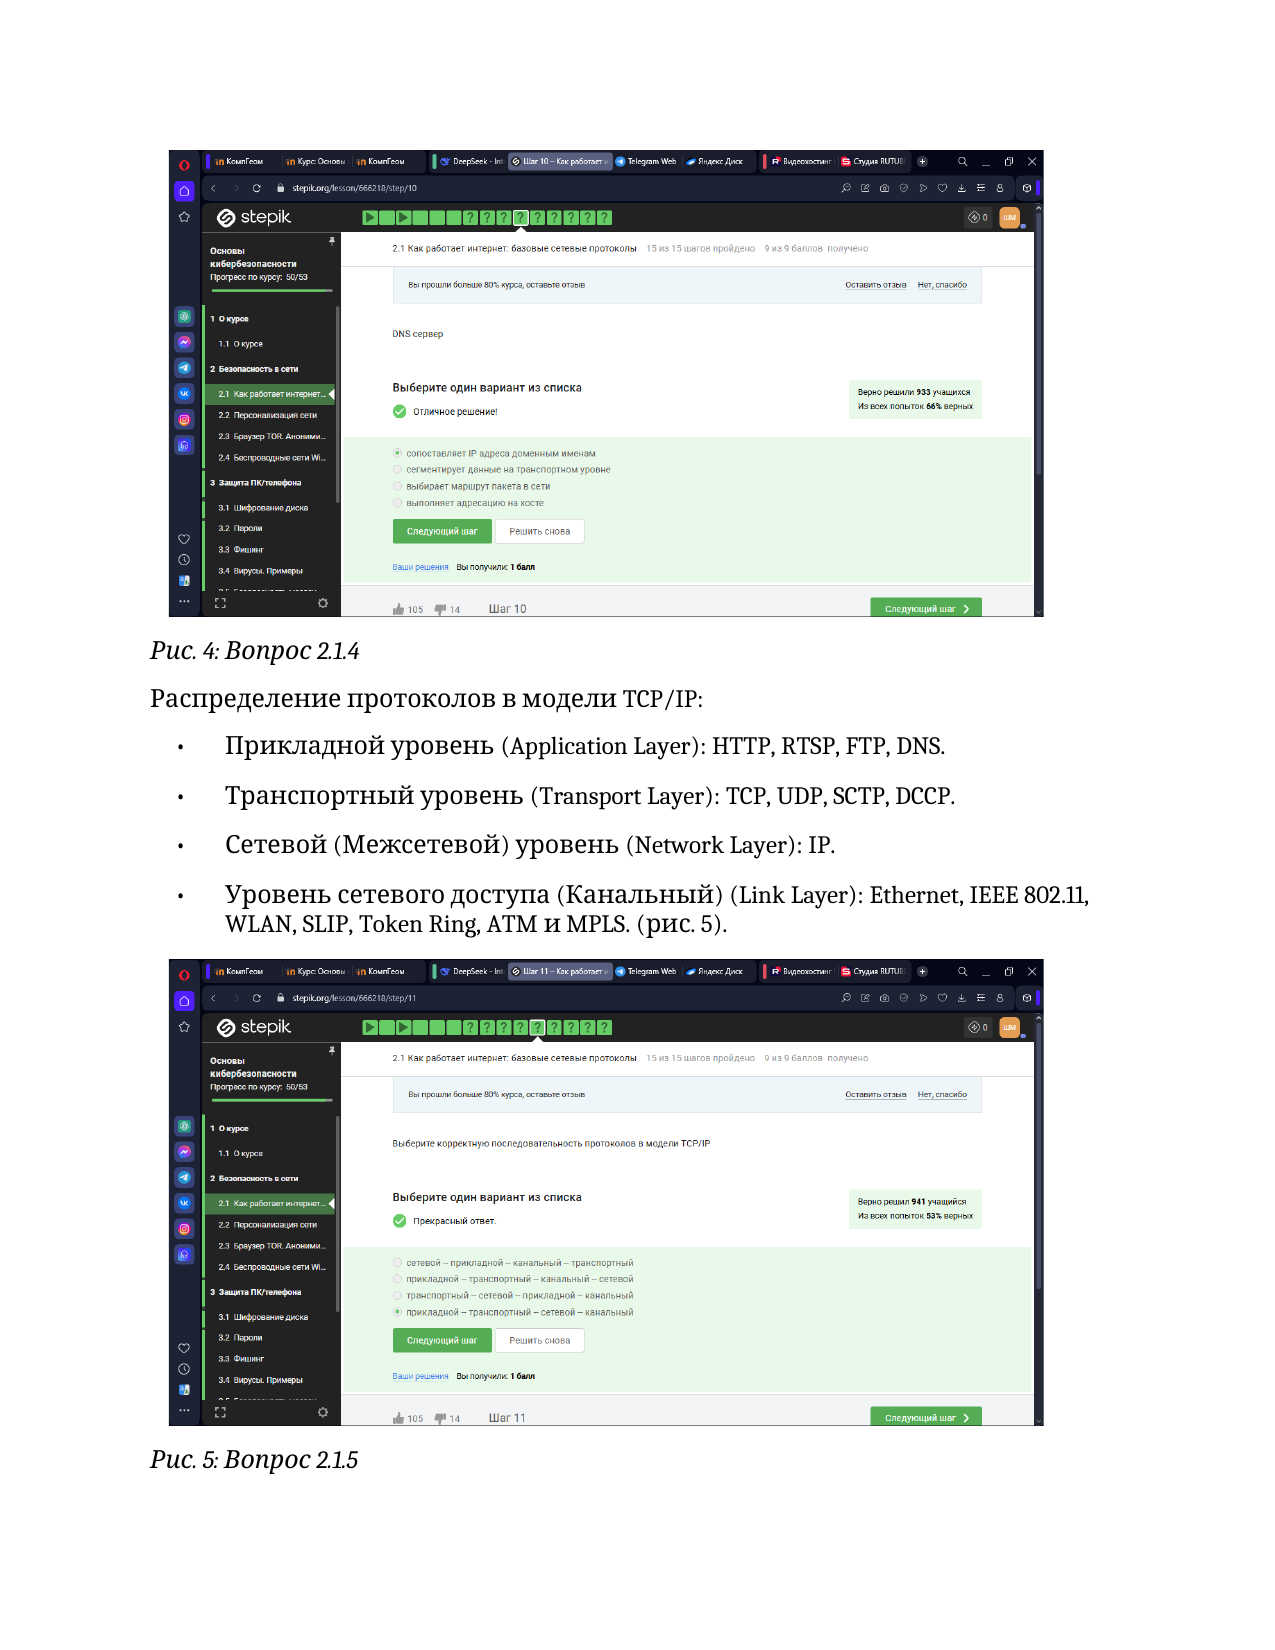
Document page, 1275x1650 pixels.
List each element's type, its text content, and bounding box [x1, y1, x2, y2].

picture [168, 959, 1044, 1426]
list Транспортный уровень (Transport Layer): TCP, UDP, SCTP, DCCP. [175, 782, 1125, 810]
picture [168, 150, 1044, 617]
list Прикладной уровень (Application Layer): HTTP, RTSP, FTP, DNS. [175, 732, 1125, 761]
list Уровень сетевого доступа (Канальный) (Link Layer): Ethernet, IEEE 802.11, WLAN, SLIP, Token Ring, ATM и MPLS. (рис. 5). [175, 881, 1125, 938]
text Рис. 4: Вопрос 2.1.4 [150, 637, 1125, 666]
list Сетевой (Межсетевой) уровень (Network Layer): IP. [175, 831, 1125, 860]
text Рис. 5: Вопрос 2.1.5 [150, 1446, 1125, 1475]
text Распределение протоколов в модели TCP/IP: [150, 684, 1125, 713]
